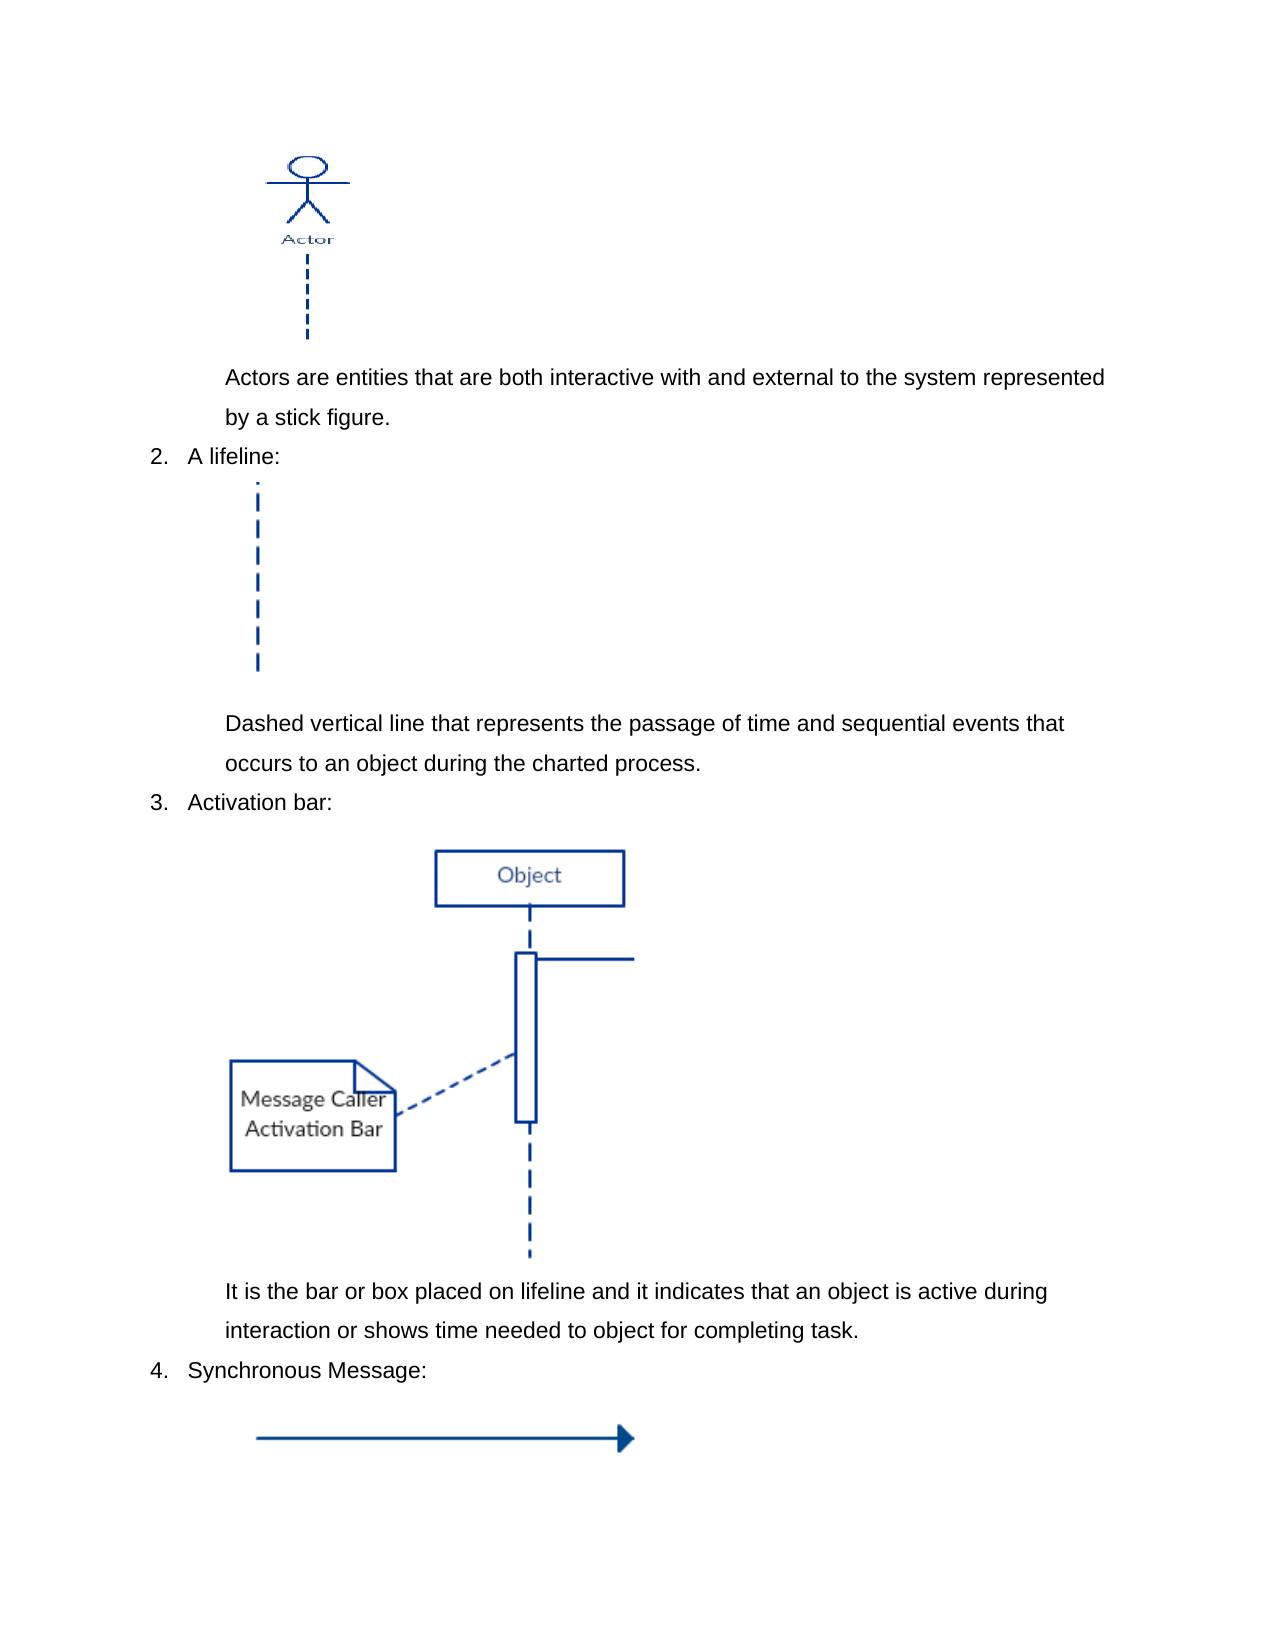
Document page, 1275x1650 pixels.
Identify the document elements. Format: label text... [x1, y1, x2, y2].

list A lifeline: [150, 443, 1125, 469]
picture [225, 150, 396, 350]
picture [225, 1396, 652, 1486]
picture [225, 828, 635, 1265]
list Dashed vertical line that represents the passage of time and sequential events that occurs to an object during the charted process. [225, 710, 1125, 776]
list Activation bar: [150, 789, 1125, 816]
list It is the bar or box placed on lifeline and it indicates that an object is active during interaction or shows time needed to object for completing task. [225, 1278, 1125, 1344]
list Synchronous Message: [150, 1357, 1125, 1383]
picture [225, 482, 307, 697]
list Actors are entities that are both interactive with and external to the system represented by a stick figure. [225, 364, 1125, 430]
